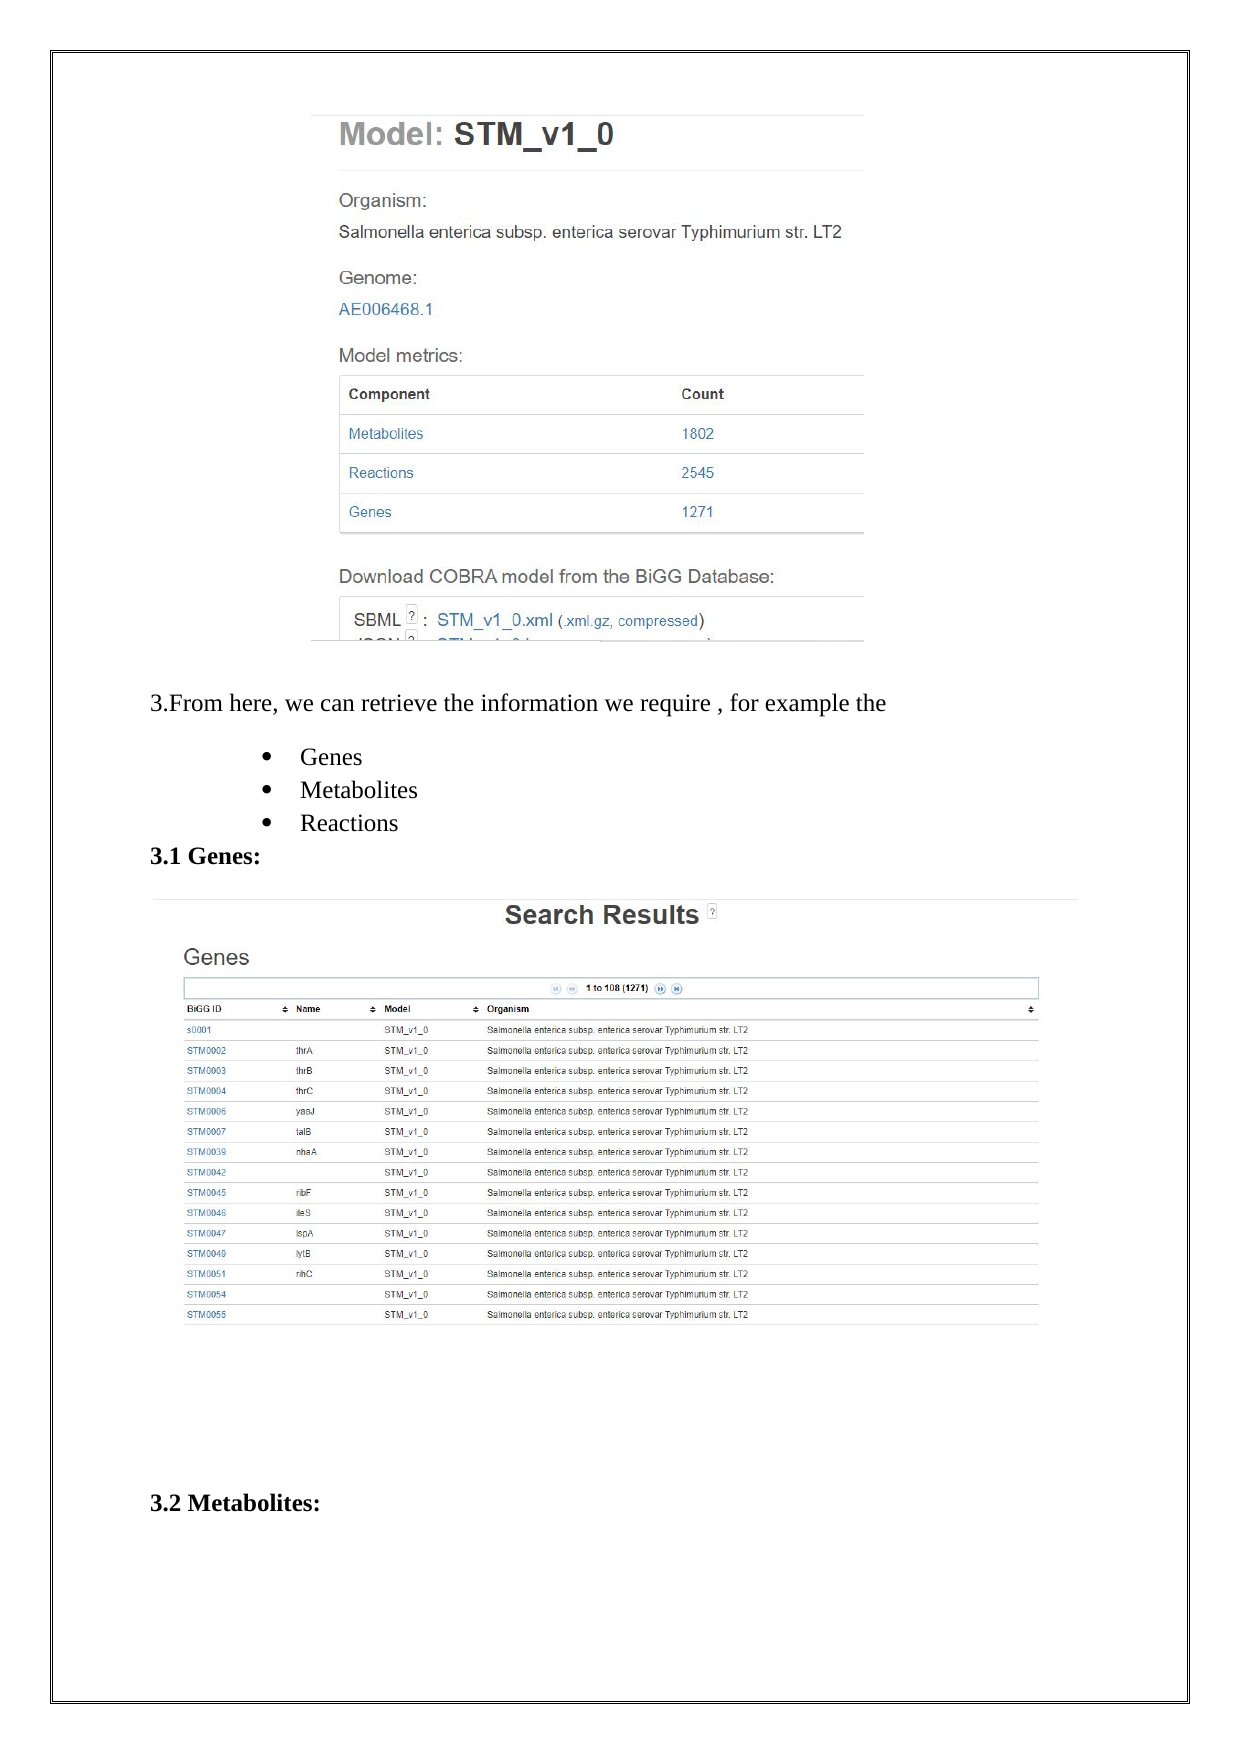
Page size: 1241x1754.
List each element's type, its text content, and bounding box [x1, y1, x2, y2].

list Metabolites [262, 775, 1090, 804]
list Genes [262, 742, 1090, 771]
list Reactions [262, 808, 1090, 837]
text 3.1 Genes: [150, 841, 1090, 870]
picture [153, 899, 1078, 1331]
text 3.From here, we can retrieve the information we require , for example the [150, 688, 1090, 717]
picture [311, 113, 865, 642]
text 3.2 Metabolites: [150, 1488, 1090, 1516]
